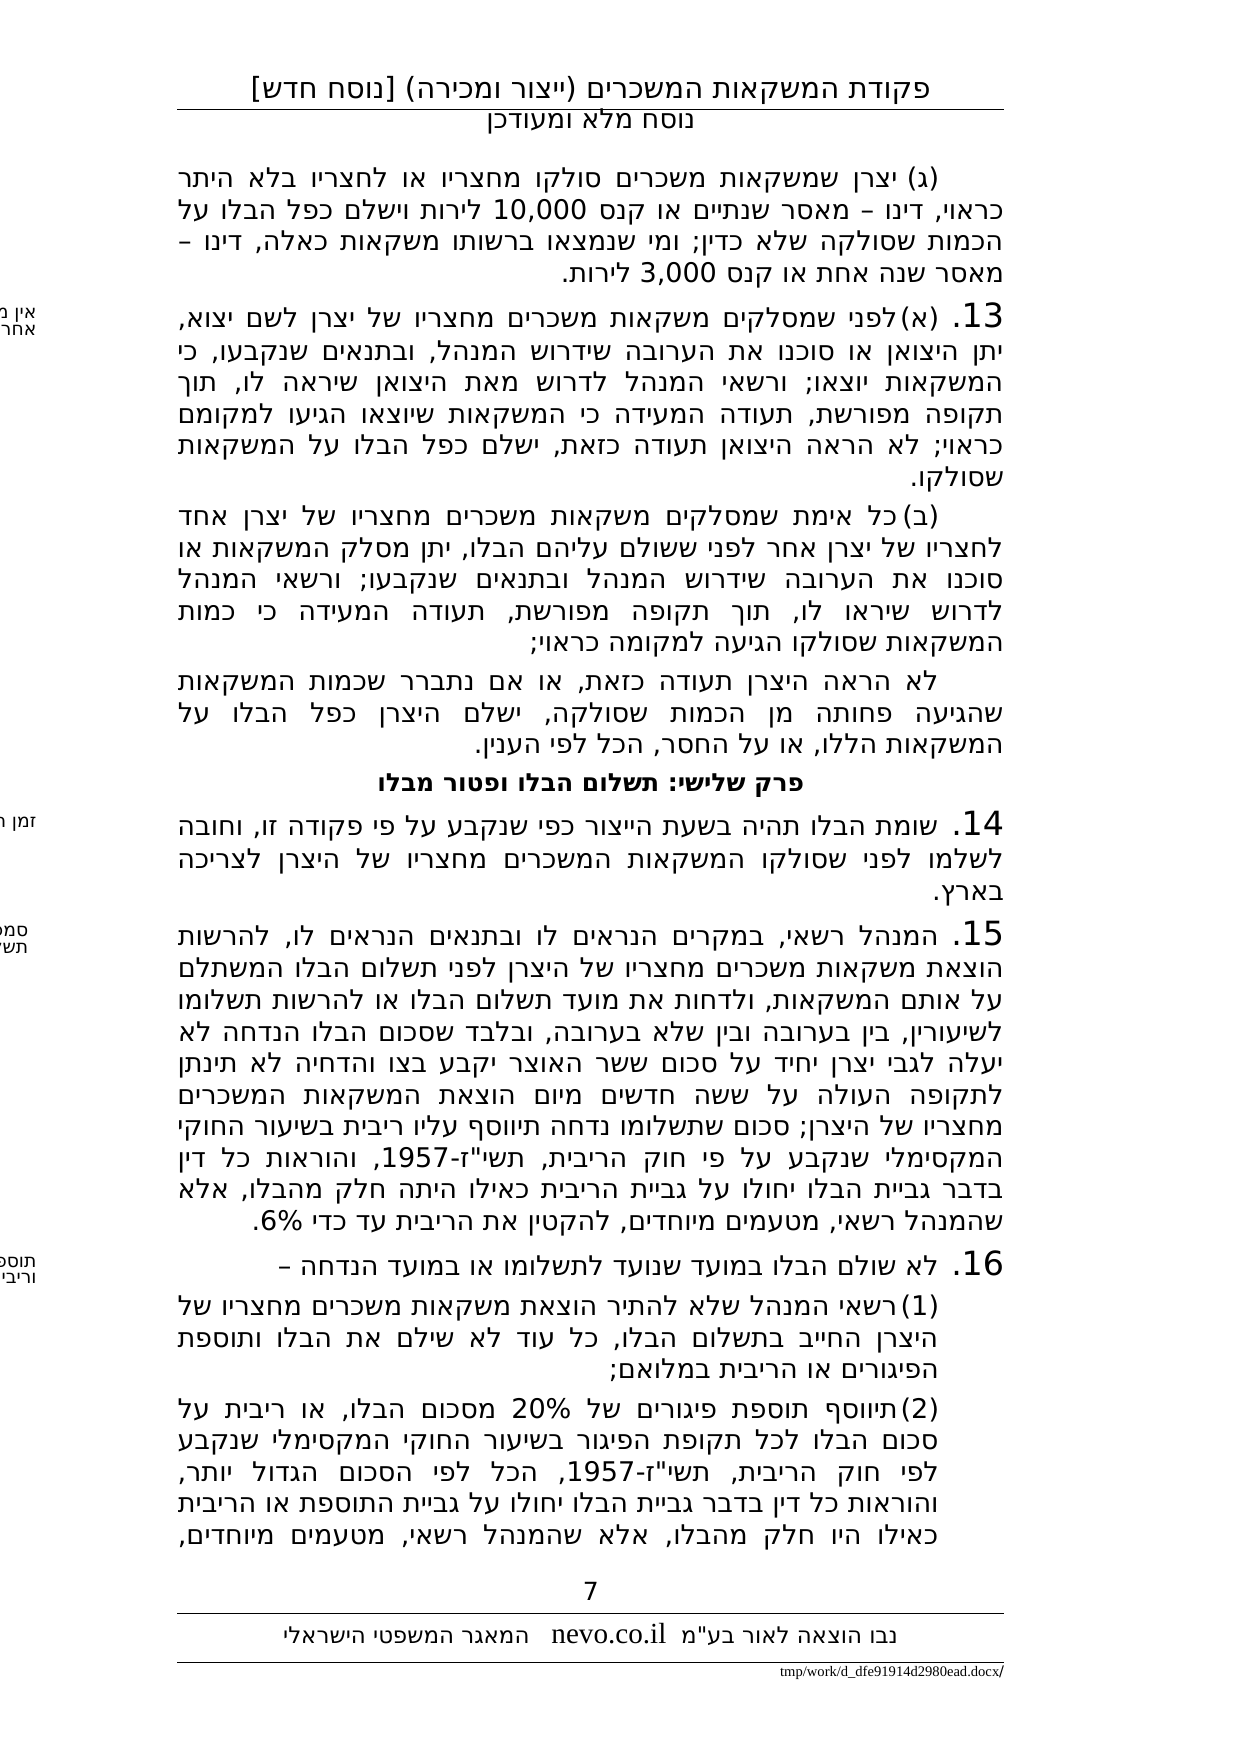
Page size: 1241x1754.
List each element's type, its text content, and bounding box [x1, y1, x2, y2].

text 14. שומת הבלו תהיה בשעת הייצור כפי שנקבע על פי פקודה זו, וחובה לשלמו לפני שסולקו המשקאות המשכרים מחצריו של היצרן לצריכה בארץ. [177, 804, 1004, 906]
text 13. (א) לפני שמסלקים משקאות משכרים מחצריו של יצרן לשם יצוא, יתן היצואן או סוכנו את הערובה שידרוש המנהל, ובתנאים שנקבעו, כי המשקאות יוצאו; ורשאי המנהל לדרוש מאת היצואן שיראה לו, תוך תקופה מפורשת, תעודה המעידה כי המשקאות שיוצאו הגיעו למקומם כראוי; לא הראה היצואן תעודה כזאת, ישלם כפל הבלו על המשקאות שסולקו. [177, 296, 1004, 493]
text (ב) כל אימת שמסלקים משקאות משכרים מחצריו של יצרן אחד לחצריו של יצרן אחר לפני ששולם עליהם הבלו, יתן מסלק המשקאות או סוכנו את הערובה שידרוש המנהל ובתנאים שנקבעו; ורשאי המנהל לדרוש שיראו לו, תוך תקופה מפורשת, תעודה המעידה כי כמות המשקאות שסולקו הגיעה למקומה כראוי; [177, 500, 1004, 658]
text לא הראה היצרן תעודה כזאת, או אם נתברר שכמות המשקאות שהגיעה פחותה מן הכמות שסולקה, ישלם היצרן כפל הבלו על המשקאות הללו, או על החסר, הכל לפי הענין. [177, 666, 1004, 760]
text (1) רשאי המנהל שלא להתיר הוצאת משקאות משכרים מחצריו של היצרן החייב בתשלום הבלו, כל עוד לא שילם את הבלו ותוספת הפיגורים או הריבית במלואם; [177, 1291, 939, 1385]
text 15. המנהל רשאי, במקרים הנראים לו ובתנאים הנראים לו, להרשות הוצאת משקאות משכרים מחצריו של היצרן לפני תשלום הבלו המשתלם על אותם המשקאות, ולדחות את מועד תשלום הבלו או להרשות תשלומו לשיעורין, בין בערובה ובין שלא בערובה, ובלבד שסכום הבלו הנדחה לא יעלה לגבי יצרן יחיד על סכום ששר האוצר יקבע בצו והדחיה לא תינתן לתקופה העולה על ששה חדשים מיום הוצאת המשקאות המשכרים מחצריו של היצרן; סכום שתשלומו נדחה תיווסף עליו ריבית בשיעור החוקי המקסימלי שנקבע על פי חוק הריבית, תשי"ז-1957, והוראות כל דין בדבר גביית הבלו יחולו על גביית הריבית כאילו היתה חלק מהבלו, אלא שהמנהל רשאי, מטעמים מיוחדים, להקטין את הריבית עד כדי 6%. [177, 914, 1004, 1237]
text פרק שלישי: תשלום הבלו ופטור מבלו [177, 768, 1004, 797]
text (ג) יצרן שמשקאות משכרים סולקו מחצריו או לחצריו בלא היתר כראוי, דינו – מאסר שנתיים או קנס 10,000 לירות וישלם כפל הבלו על הכמות שסולקה שלא כדין; ומי שנמצאו ברשותו משקאות כאלה, דינו – מאסר שנה אחת או קנס 3,000 לירות. [177, 162, 1004, 289]
text 16. לא שולם הבלו במועד שנועד לתשלומו או במועד הנדחה – [177, 1244, 1004, 1283]
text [177, 1393, 939, 1551]
